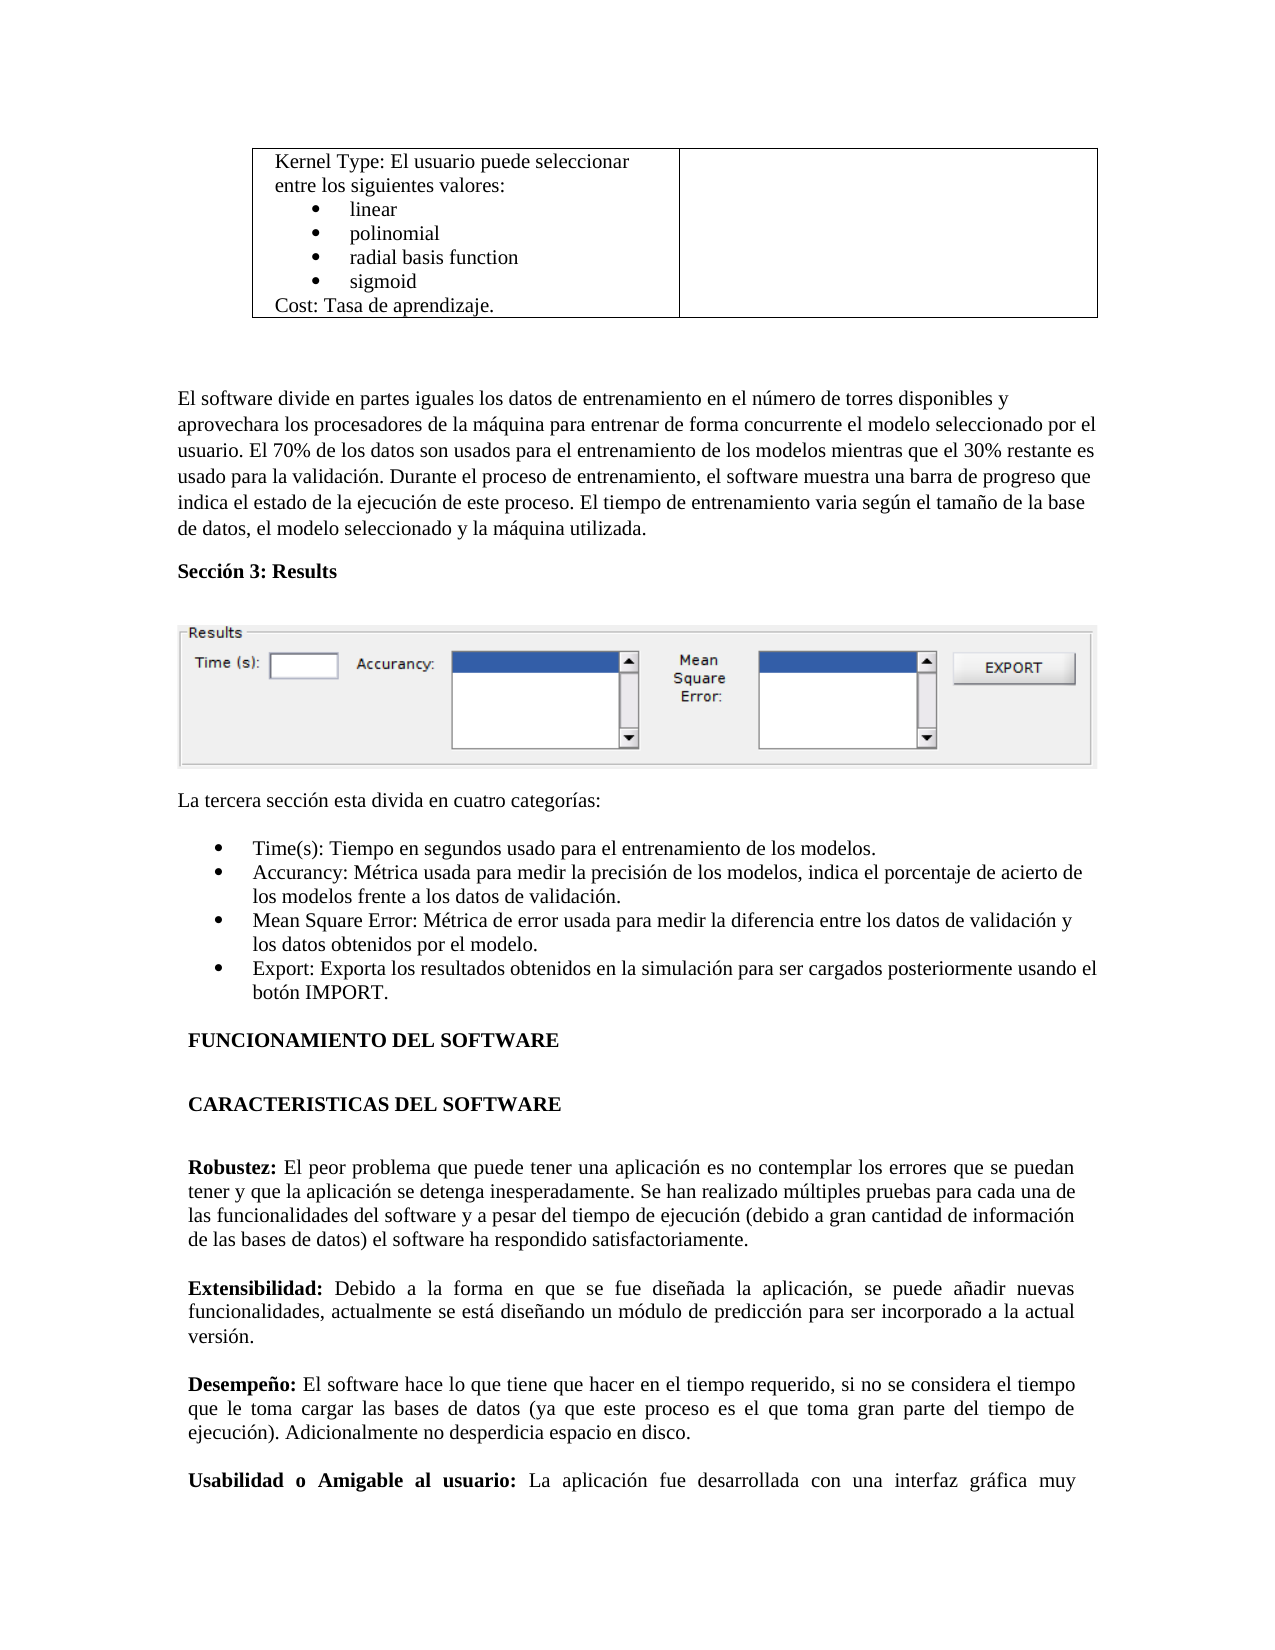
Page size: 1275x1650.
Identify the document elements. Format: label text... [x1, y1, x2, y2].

subtitle FUNCIONAMIENTO DEL SOFTWARE [188, 1028, 1098, 1052]
text Desempeño: El software hace lo que tiene que hacer en el tiempo requerido, si no se considera el tiempo que le toma cargar las bases de datos (ya que este proceso es el que toma gran parte del tiempo de ejecución). Adicionalmente no desperdicia espacio en disco. [188, 1372, 1076, 1444]
subtitle La tercera sección esta divida en cuatro categorías: [177, 788, 1098, 812]
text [188, 1468, 1076, 1492]
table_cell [680, 149, 1097, 317]
text Extensibilidad: Debido a la forma en que se fue diseñada la aplicación, se puede añadir nuevas funcionalidades, actualmente se está diseñando un módulo de predicción para ser incorporado a la actual versión. [188, 1275, 1077, 1348]
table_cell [253, 149, 679, 317]
subtitle Accurancy: Métrica usada para medir la precisión de los modelos, indica el porcentaje de acierto de los modelos frente a los datos de validación. [215, 860, 1098, 908]
picture [177, 625, 1098, 769]
subtitle Mean Square Error: Métrica de error usada para medir la diferencia entre los datos de validación y los datos obtenidos por el modelo. [215, 908, 1098, 956]
text El software divide en partes iguales los datos de entrenamiento en el número de torres disponibles y aprovechara los procesadores de la máquina para entrenar de forma concurrente el modelo seleccionado por el usuario. El 70% de los datos son usados para el entrenamiento de los modelos mientras que el 30% restante es usado para la validación. Durante el proceso de entrenamiento, el software muestra una barra de progreso que indica el estado de la ejecución de este proceso. El tiempo de entrenamiento varia según el tamaño de la base de datos, el modelo seleccionado y la máquina utilizada. [177, 386, 1098, 540]
subtitle Sección 3: Results [177, 558, 1098, 583]
subtitle Export: Exporta los resultados obtenidos en la simulación para ser cargados posteriormente usando el botón IMPORT. [215, 956, 1098, 1004]
subtitle Time(s): Tiempo en segundos usado para el entrenamiento de los modelos. [215, 836, 1098, 860]
text Robustez: El peor problema que puede tener una aplicación es no contemplar los errores que se puedan tener y que la aplicación se detenga inesperadamente. Se han realizado múltiples pruebas para cada una de las funcionalidades del software y a pesar del tiempo de ejecución (debido a gran cantidad de información de las bases de datos) el software ha respondido satisfactoriamente. [188, 1155, 1076, 1251]
subtitle CARACTERISTICAS DEL SOFTWARE [188, 1092, 1098, 1116]
